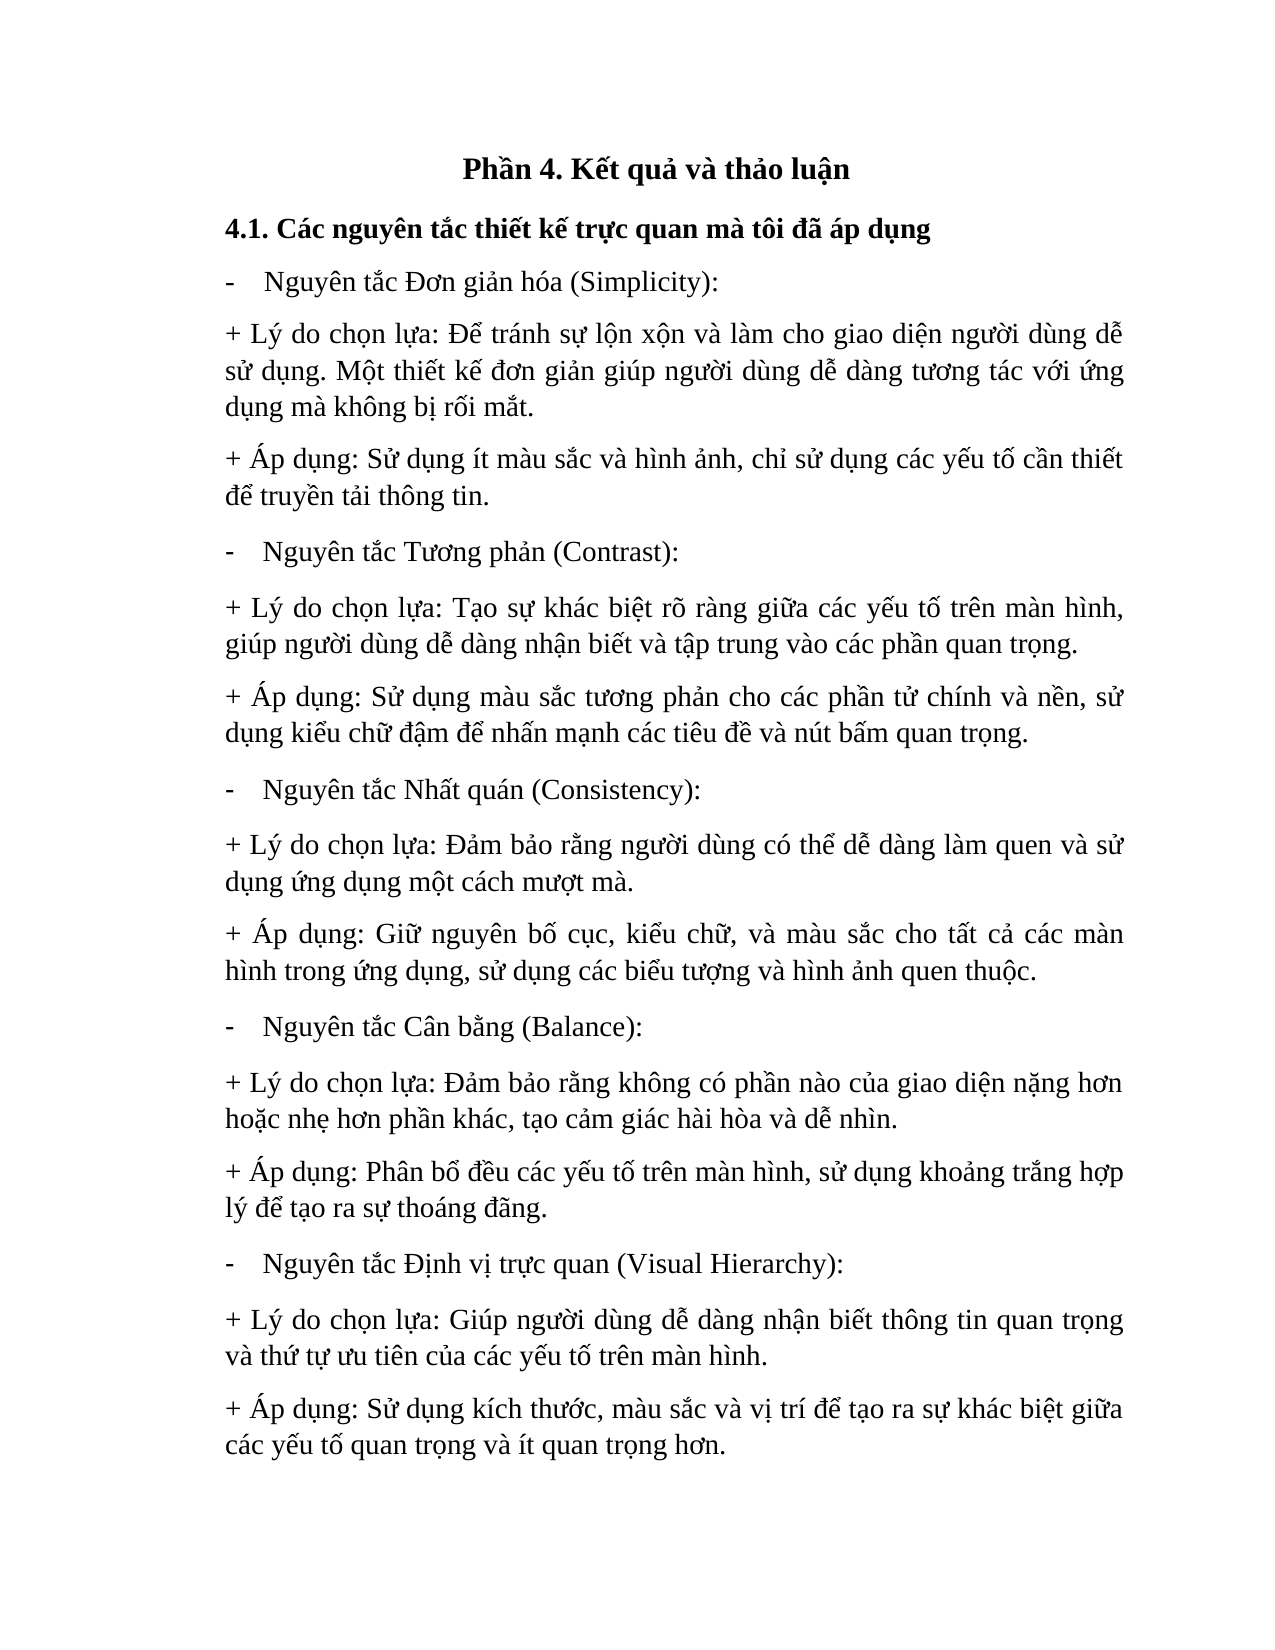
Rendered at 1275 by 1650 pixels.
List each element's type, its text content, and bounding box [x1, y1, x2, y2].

list Nguyên tắc Tương phản (Contrast): [225, 531, 1125, 570]
list + Lý do chọn lựa: Đảm bảo rằng không có phần nào của giao diện nặng hơn hoặc nhẹ hơn phần khác, tạo cảm giác hài hòa và dễ nhìn. [225, 1065, 1125, 1134]
list + Áp dụng: Giữ nguyên bố cục, kiểu chữ, và màu sắc cho tất cả các màn hình trong ứng dụng, sử dụng các biểu tượng và hình ảnh quen thuộc. [225, 916, 1125, 986]
list Nguyên tắc Nhất quán (Consistency): [225, 768, 1125, 808]
list 4.1. Các nguyên tắc thiết kế trực quan mà tôi đã áp dụng [225, 211, 1125, 244]
list + Lý do chọn lựa: Giúp người dùng dễ dàng nhận biết thông tin quan trọng và thứ tự ưu tiên của các yếu tố trên màn hình. [225, 1302, 1125, 1372]
list + Áp dụng: Sử dụng màu sắc tương phản cho các phần tử chính và nền, sử dụng kiểu chữ đậm để nhấn mạnh các tiêu đề và nút bấm quan trọng. [225, 679, 1125, 749]
list - Nguyên tắc Đơn giản hóa (Simplicity): [225, 264, 1125, 297]
list + Áp dụng: Phân bổ đều các yếu tố trên màn hình, sử dụng khoảng trắng hợp lý để tạo ra sự thoáng đãng. [225, 1154, 1125, 1223]
list + Lý do chọn lựa: Tạo sự khác biệt rõ ràng giữa các yếu tố trên màn hình, giúp người dùng dễ dàng nhận biết và tập trung vào các phần quan trọng. [225, 590, 1125, 660]
list + Lý do chọn lựa: Đảm bảo rằng người dùng có thể dễ dàng làm quen và sử dụng ứng dụng một cách mượt mà. [225, 827, 1125, 897]
list + Lý do chọn lựa: Để tránh sự lộn xộn và làm cho giao diện người dùng dễ sử dụng. Một thiết kế đơn giản giúp người dùng dễ dàng tương tác với ứng dụng mà không bị rối mắt. [225, 317, 1125, 422]
list + Áp dụng: Sử dụng ít màu sắc và hình ảnh, chỉ sử dụng các yếu tố cần thiết để truyền tải thông tin. [225, 442, 1125, 511]
list Nguyên tắc Định vị trực quan (Visual Hierarchy): [225, 1243, 1125, 1282]
subtitle Phần 4. Kết quả và thảo luận [187, 150, 1125, 186]
list + Áp dụng: Sử dụng kích thước, màu sắc và vị trí để tạo ra sự khác biệt giữa các yếu tố quan trọng và ít quan trọng hơn. [225, 1391, 1125, 1461]
list Nguyên tắc Cân bằng (Balance): [225, 1005, 1125, 1045]
